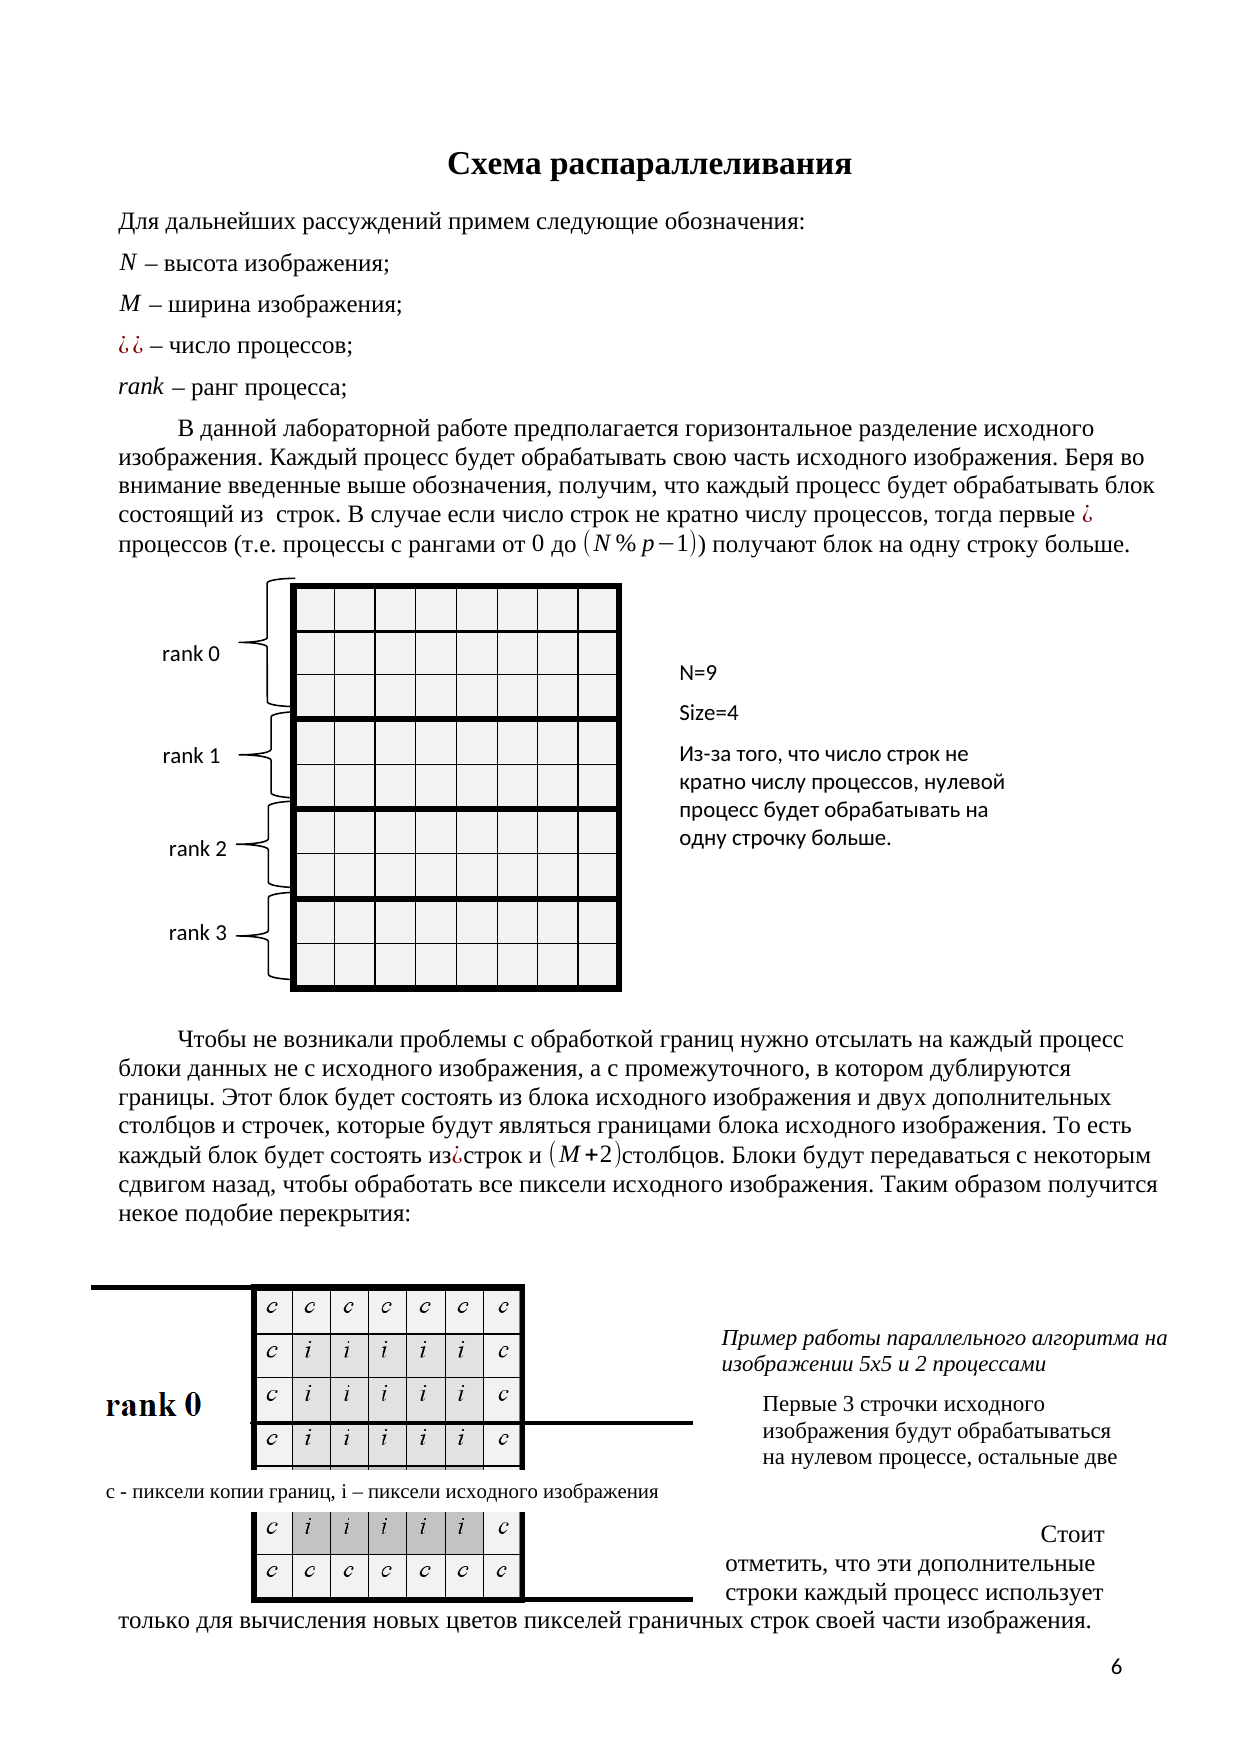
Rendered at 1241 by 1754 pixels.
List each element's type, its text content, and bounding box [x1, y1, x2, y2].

table_cell [376, 633, 415, 674]
table_header [457, 589, 497, 630]
table_cell [538, 902, 577, 943]
table_cell [538, 944, 577, 985]
table_header [579, 589, 616, 630]
table_cell [297, 722, 334, 763]
table_cell [297, 765, 334, 806]
table_header [498, 589, 537, 630]
table_cell [376, 765, 415, 806]
table_cell [297, 854, 334, 896]
table_cell [297, 633, 334, 674]
table_cell [416, 812, 456, 853]
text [118, 1519, 1122, 1634]
text – ширина изображения; [118, 289, 1122, 318]
table_cell [335, 902, 374, 943]
table_cell [297, 902, 334, 943]
table_cell [297, 675, 334, 716]
picture [76, 1275, 707, 1605]
table_header [335, 589, 374, 630]
text – число процессов; [118, 330, 1122, 359]
table_cell [498, 854, 537, 896]
table_cell [538, 722, 577, 763]
table_cell [416, 722, 456, 763]
table_cell [335, 765, 374, 806]
subtitle Схема распараллеливания [118, 143, 1122, 181]
table_cell [579, 944, 616, 985]
table_cell [376, 675, 415, 716]
table_cell [538, 854, 577, 896]
table_cell [498, 722, 537, 763]
text – высота изображения; [118, 248, 1122, 277]
table_cell [498, 812, 537, 853]
table_cell [538, 633, 577, 674]
table_cell [457, 675, 497, 716]
table_cell [579, 765, 616, 806]
table_cell [579, 902, 616, 943]
table_cell [498, 902, 537, 943]
table_cell [538, 812, 577, 853]
table_cell [579, 722, 616, 763]
table_cell [498, 944, 537, 985]
table_cell [457, 722, 497, 763]
text Чтобы не возникали проблемы с обработкой границ нужно отсылать на каждый процесс блоки данных не с исходного изображения, а с промежуточного, в котором дублируются границы. Этот блок будет состоять из блока исходного изображения и двух дополнительных столбцов и строчек, которые будут являться границами блока исходного изображения. То есть каждый блок будет состоять изстрок и столбцов. Блоки будут передаваться с некоторым сдвигом назад, чтобы обработать все пиксели исходного изображения. Таким образом получится некое подобие перекрытия: [118, 1024, 1167, 1227]
table_cell [457, 902, 497, 943]
table_cell [376, 812, 415, 853]
table_cell [416, 633, 456, 674]
table_cell [335, 944, 374, 985]
table_cell [335, 812, 374, 853]
table_cell [376, 722, 415, 763]
table_cell [335, 633, 374, 674]
table_cell [457, 854, 497, 896]
table_header [416, 589, 456, 630]
table_cell [538, 675, 577, 716]
table_cell [457, 633, 497, 674]
table_cell [335, 675, 374, 716]
text В данной лабораторной работе предполагается горизонтальное разделение исходного изображения. Каждый процесс будет обрабатывать свою часть исходного изображения. Беря во внимание введенные выше обозначения, получим, что каждый процесс будет обрабатывать блок состоящий из строк. В случае если число строк не кратно числу процессов, тогда первые процессов (т.е. процессы с рангами от до ) получают блок на одну строку больше. [118, 413, 1167, 558]
table_cell [579, 675, 616, 716]
table_cell [498, 675, 537, 716]
table_header [297, 589, 334, 630]
table_header [538, 589, 577, 630]
table_cell [498, 765, 537, 806]
table_cell [376, 944, 415, 985]
table_cell [457, 944, 497, 985]
table_cell [376, 902, 415, 943]
table_cell [416, 854, 456, 896]
table_cell [416, 944, 456, 985]
table_header [376, 589, 415, 630]
table_cell [335, 722, 374, 763]
table_cell [335, 854, 374, 896]
text Для дальнейших рассуждений примем следующие обозначения: [118, 206, 1122, 235]
table_cell [579, 854, 616, 896]
table_cell [498, 633, 537, 674]
table_cell [376, 854, 415, 896]
table_cell [416, 765, 456, 806]
table_cell [416, 902, 456, 943]
table_cell [416, 675, 456, 716]
table_cell [579, 633, 616, 674]
table_cell [297, 944, 334, 985]
text – ранг процесса; [118, 372, 1122, 401]
table_cell [457, 812, 497, 853]
table_cell [538, 765, 577, 806]
table_cell [579, 812, 616, 853]
table_cell [457, 765, 497, 806]
table_cell [297, 812, 334, 853]
